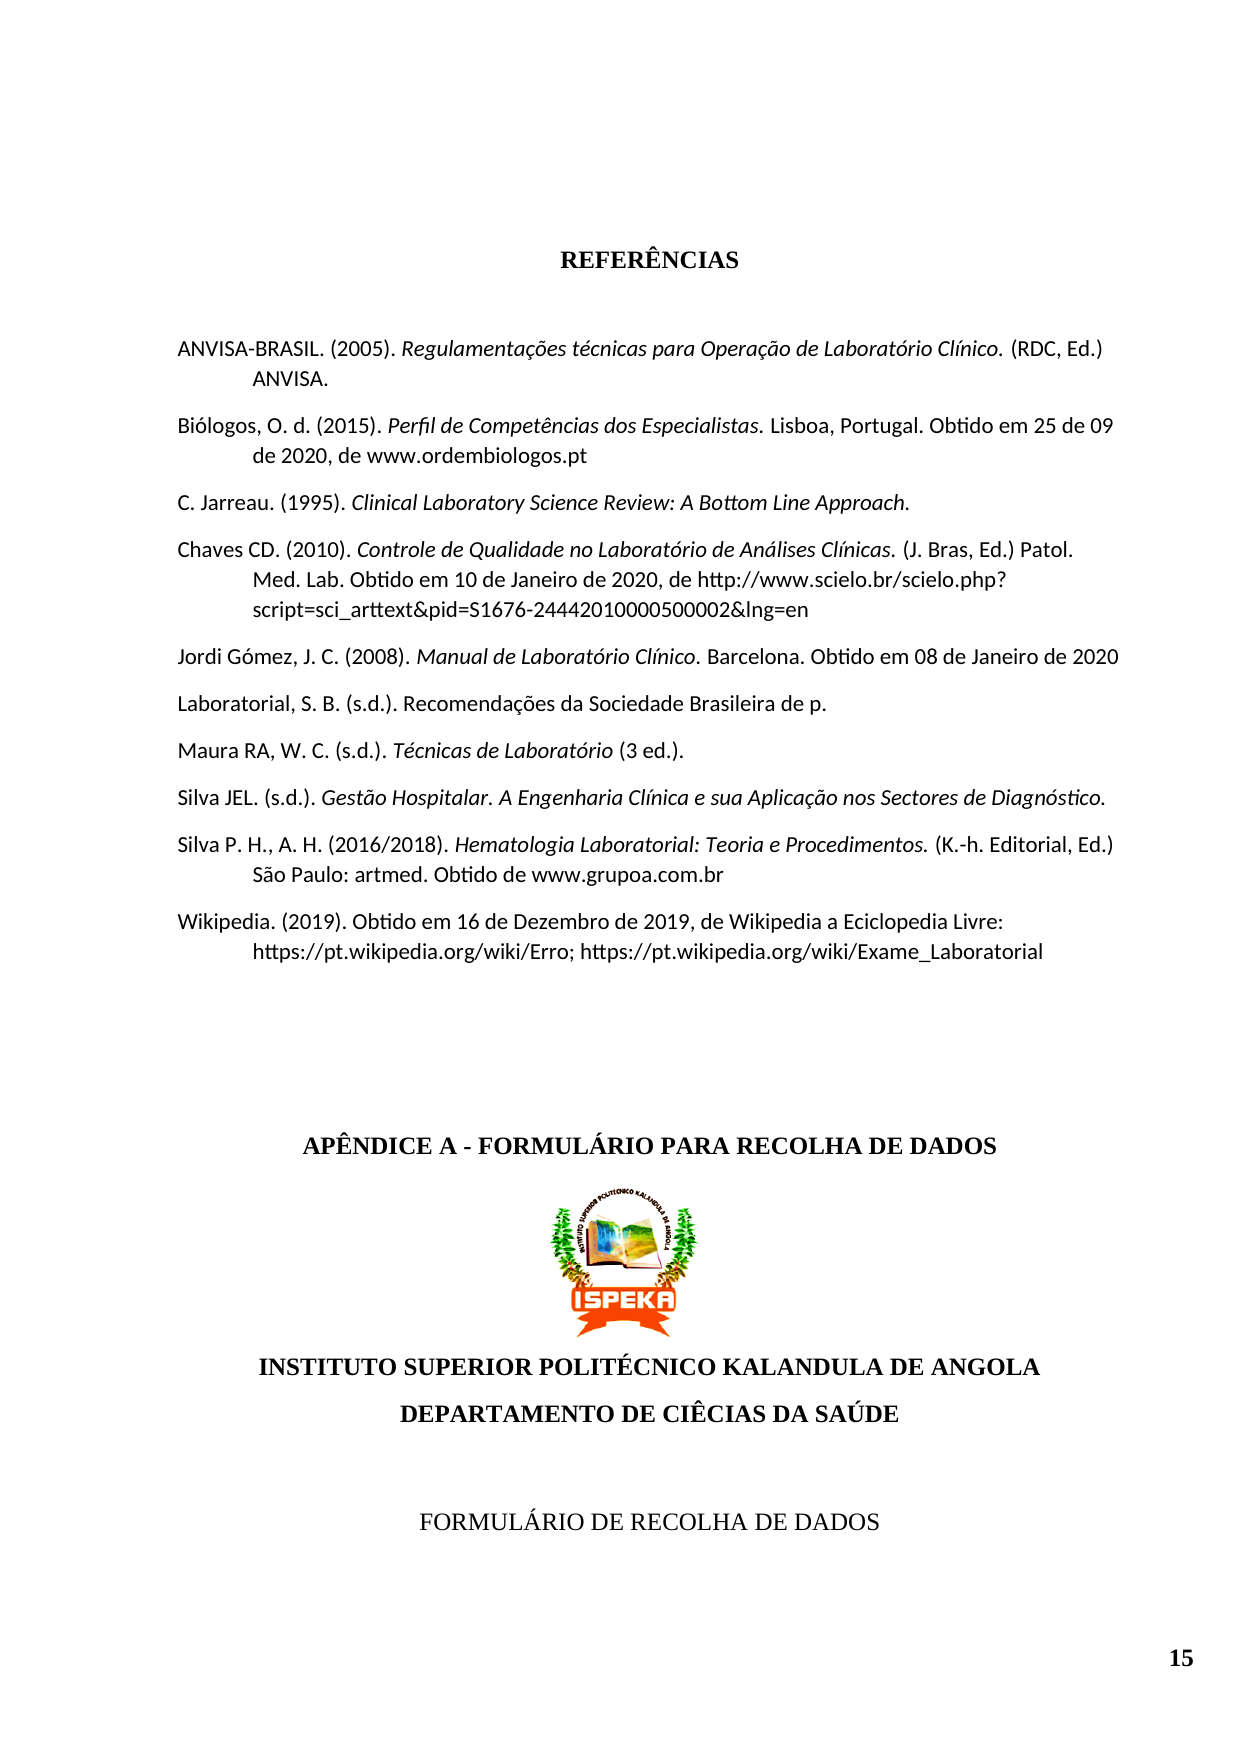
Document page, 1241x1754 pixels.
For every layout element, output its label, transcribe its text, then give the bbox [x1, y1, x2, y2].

picture [550, 1185, 700, 1338]
text INSTITUTO SUPERIOR POLITÉCNICO KALANDULA DE ANGOLA [177, 1352, 1122, 1380]
subtitle REFERÊNCIAS [177, 245, 1122, 274]
text DEPARTAMENTO DE CIÊCIAS DA SAÚDE [177, 1399, 1122, 1428]
text FORMULÁRIO DE RECOLHA DE DADOS [177, 1507, 1122, 1536]
subtitle APÊNDICE A - FORMULÁRIO PARA RECOLHA DE DADOS [177, 1131, 1122, 1160]
